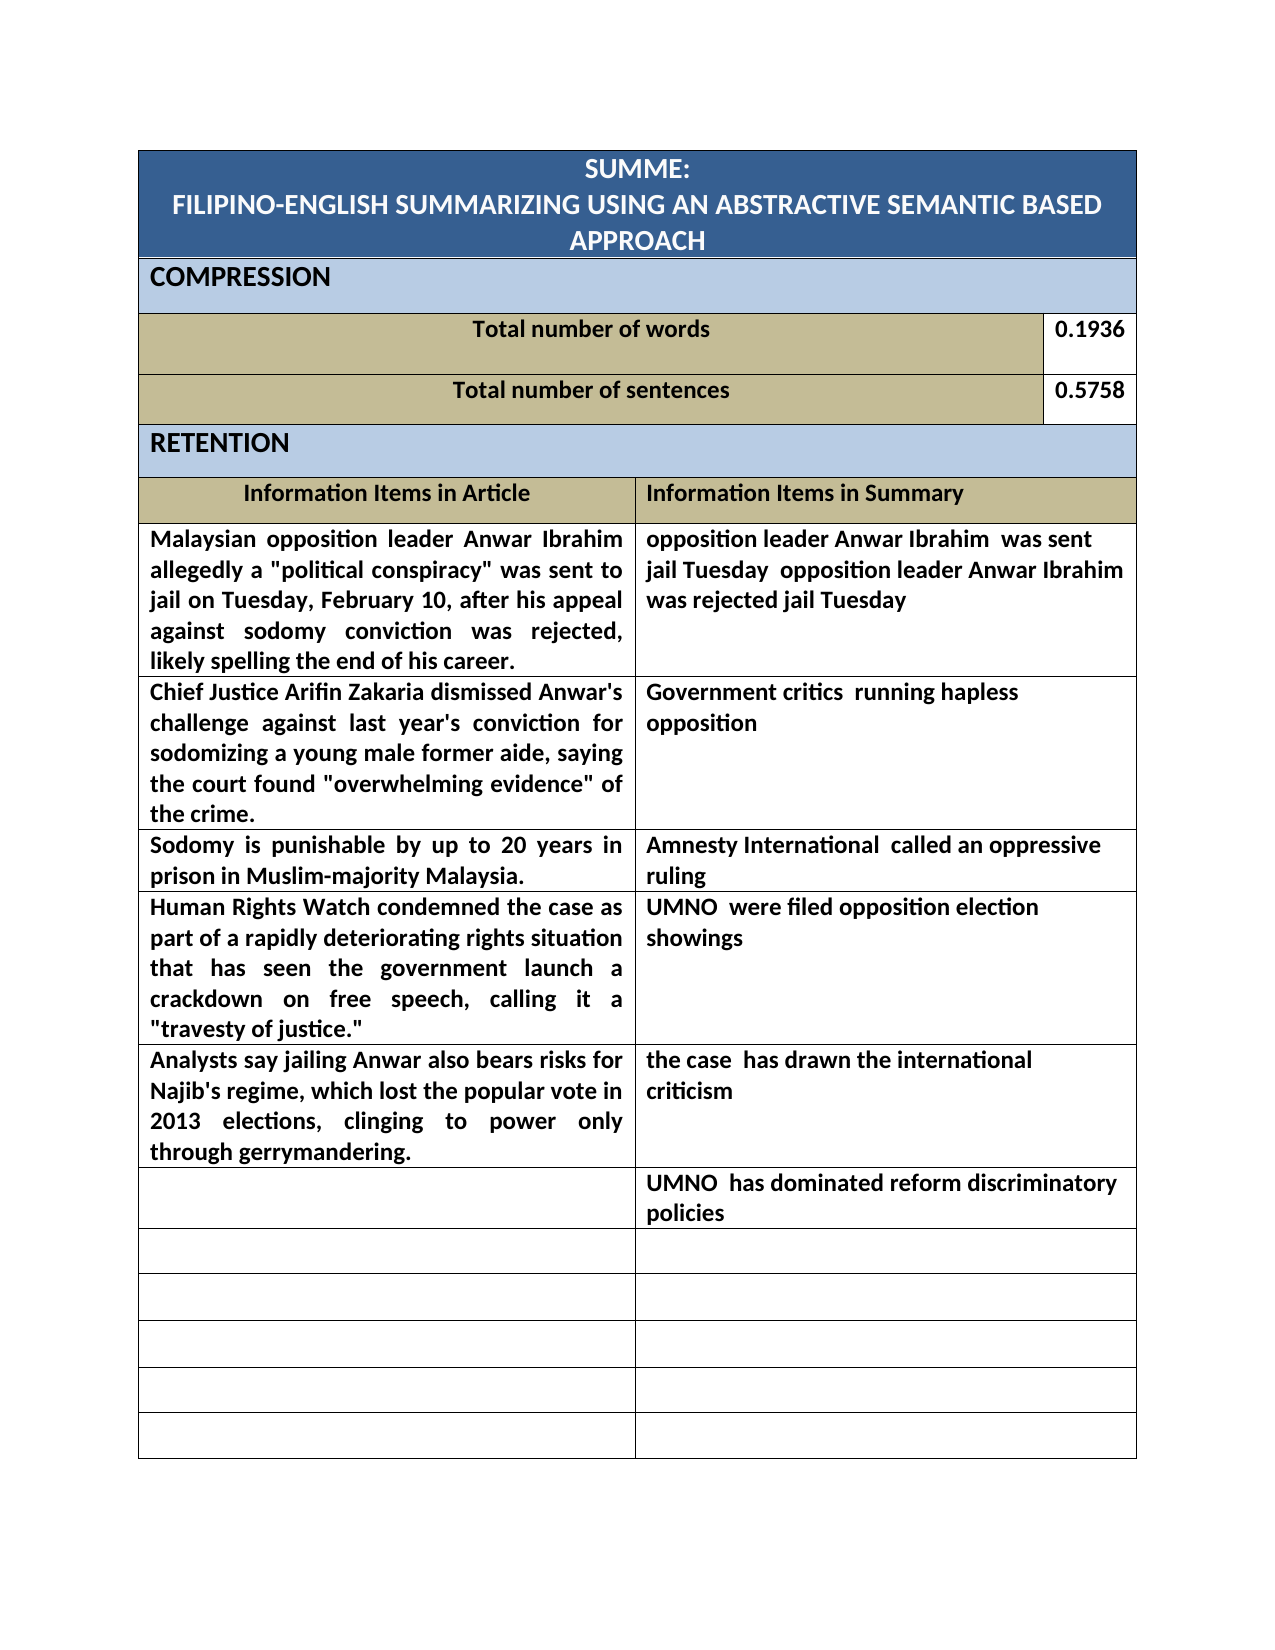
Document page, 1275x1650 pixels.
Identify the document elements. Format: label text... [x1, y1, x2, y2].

table_header SUMME: FILIPINO-ENGLISH SUMMARIZING USING AN ABSTRACTIVE SEMANTIC BASED APPROACH [139, 151, 1136, 257]
table_cell [139, 1229, 635, 1273]
table_cell UMNO has dominated reform discriminatory policies [636, 1168, 1136, 1228]
table_cell Total number of words [139, 314, 1043, 374]
table_cell [139, 1168, 635, 1228]
table_cell opposition leader Anwar Ibrahim was sent jail Tuesday opposition leader Anwar Ibrahim was rejected jail Tuesday [636, 524, 1136, 676]
table_cell Total number of sentences [139, 375, 1043, 424]
table_cell Analysts say jailing Anwar also bears risks for Najib's regime, which lost the popular vote in 2013 elections, clinging to power only through gerrymandering. [139, 1045, 635, 1166]
table_cell [636, 1321, 1136, 1366]
table_cell the case has drawn the international criticism [636, 1045, 1136, 1166]
table_cell UMNO were filed opposition election showings [636, 892, 1136, 1044]
table_cell Information Items in Summary [636, 478, 1136, 523]
table_cell [636, 1368, 1136, 1412]
table_cell Chief Justice Arifin Zakaria dismissed Anwar's challenge against last year's conviction for sodomizing a young male former aide, saying the court found "overwhelming evidence" of the crime. [139, 677, 635, 829]
table_cell [636, 1413, 1136, 1458]
table_cell 0.1936 [1044, 314, 1136, 374]
table_cell Government critics running hapless opposition [636, 677, 1136, 829]
table_cell Sodomy is punishable by up to 20 years in prison in Muslim-majority Malaysia. [139, 830, 635, 891]
table_cell Human Rights Watch condemned the case as part of a rapidly deteriorating rights situation that has seen the government launch a crackdown on free speech, calling it a "travesty of justice." [139, 892, 635, 1044]
table_cell Amnesty International called an oppressive ruling [636, 830, 1136, 891]
table_cell Information Items in Article [139, 478, 635, 523]
table_cell Malaysian opposition leader Anwar Ibrahim allegedly a "political conspiracy" was sent to jail on Tuesday, February 10, after his appeal against sodomy conviction was rejected, likely spelling the end of his career. [139, 524, 635, 676]
table_cell [139, 1368, 635, 1412]
table_cell COMPRESSION [139, 259, 1136, 313]
table_cell [636, 1229, 1136, 1273]
table_cell 0.5758 [1044, 375, 1136, 424]
table_cell [139, 1413, 635, 1458]
table_cell [139, 1321, 635, 1366]
table_cell [139, 1274, 635, 1320]
table_cell [636, 1274, 1136, 1320]
table_cell RETENTION [139, 425, 1136, 477]
